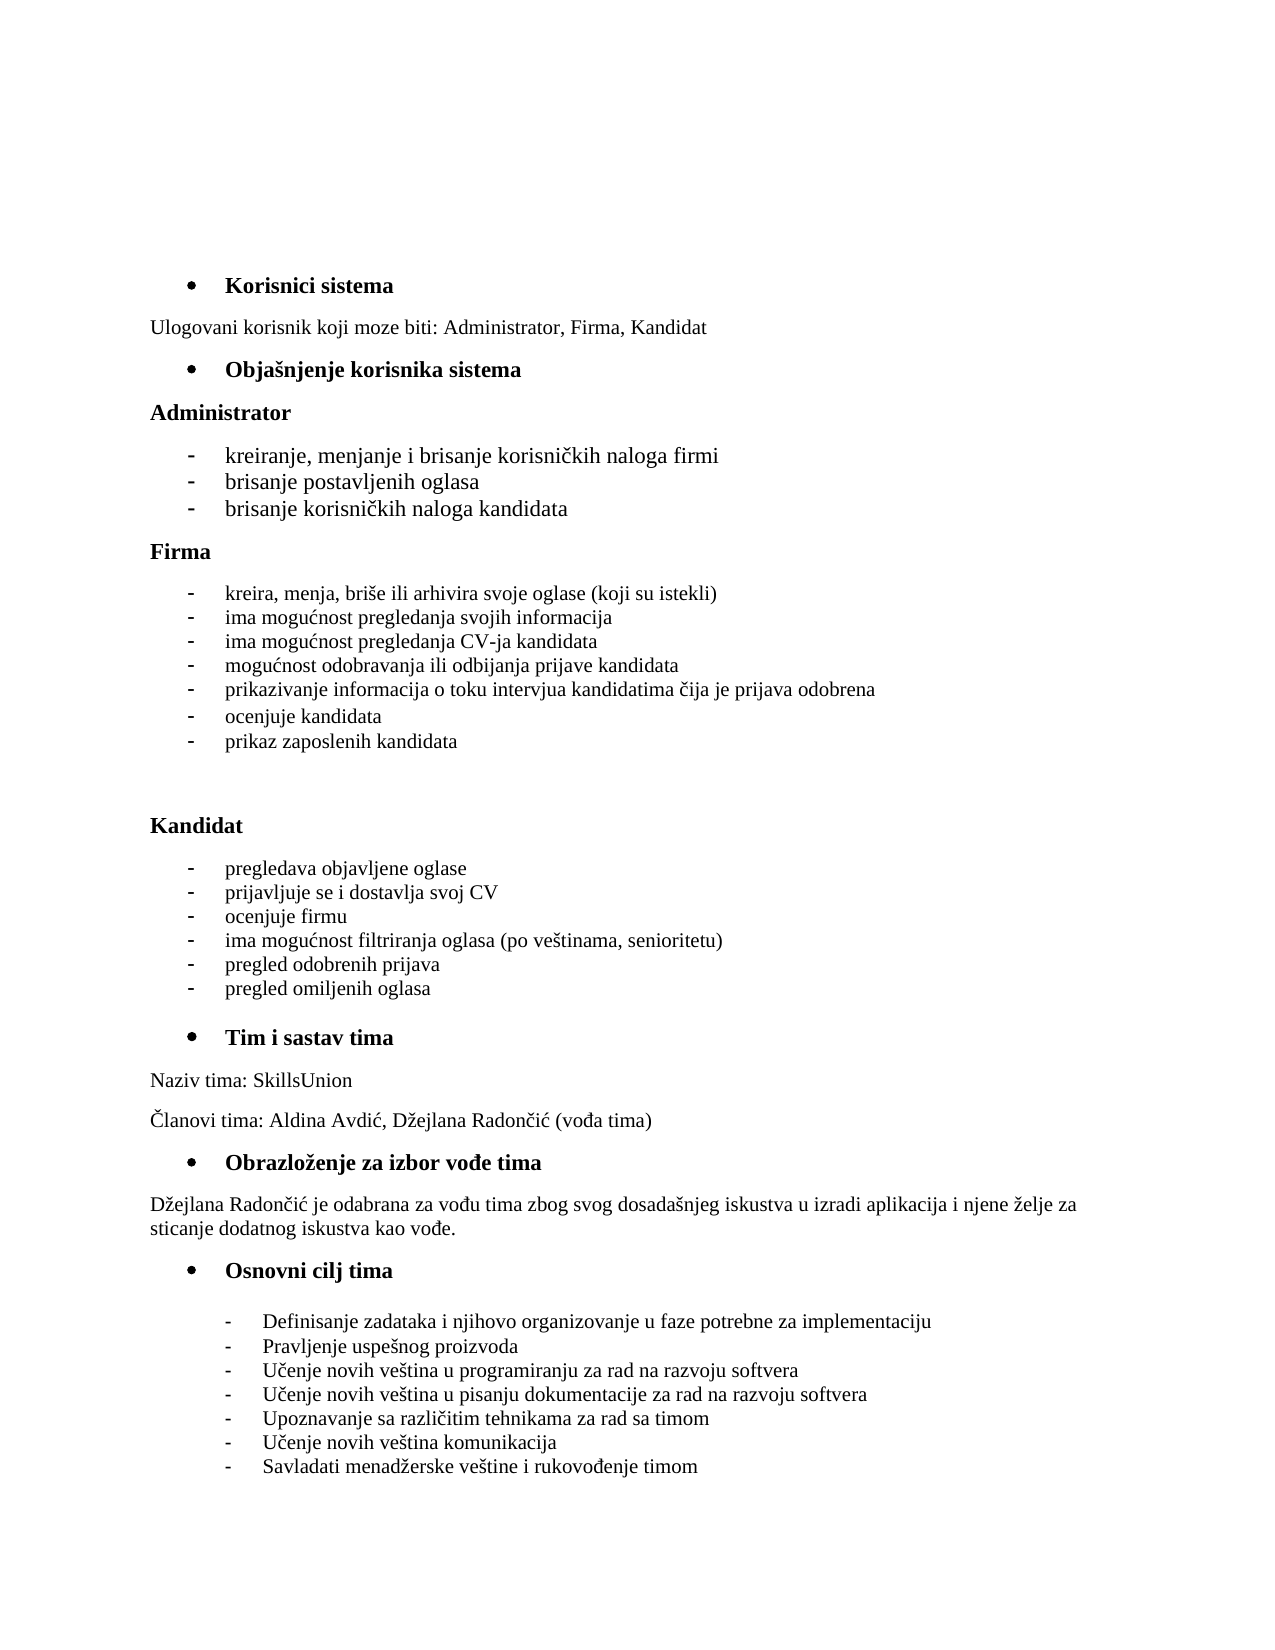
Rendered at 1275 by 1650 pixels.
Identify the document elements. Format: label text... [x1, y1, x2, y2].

list ima mogućnost filtriranja oglasa (po veštinama, senioritetu) [187, 928, 1125, 952]
text Firma [150, 538, 1125, 564]
list prijavljuje se i dostavlja svoj CV [187, 880, 1125, 904]
list ocenjuje firmu [187, 904, 1125, 928]
list ocenjuje kandidata [187, 701, 1125, 729]
text Kandidat [150, 813, 1125, 839]
list prikazivanje informacija o toku intervjua kandidatima čija je prijava odobrena [187, 677, 1125, 701]
list Pravljenje uspešnog proizvoda [225, 1333, 1125, 1358]
list pregled omiljenih oglasa [187, 976, 1125, 1000]
list Upoznavanje sa različitim tehnikama za rad sa timom [225, 1406, 1125, 1430]
list Objašnjenje korisnika sistema [187, 356, 1125, 382]
text Džejlana Radončić je odabrana za vođu tima zbog svog dosadašnjeg iskustva u izradi aplikacija i njene želje za sticanje dodatnog iskustva kao vođe. [150, 1192, 1125, 1240]
list Savladati menadžerske veštine i rukovođenje timom [225, 1454, 1125, 1478]
list Učenje novih veština u pisanju dokumentacije za rad na razvoju softvera [225, 1382, 1125, 1406]
list brisanje postavljenih oglasa [187, 468, 1125, 495]
list ima mogućnost pregledanja CV-ja kandidata [187, 629, 1125, 653]
text Ulogovani korisnik koji moze biti: Administrator, Firma, Kandidat [150, 315, 1125, 339]
list Učenje novih veština komunikacija [225, 1430, 1125, 1454]
text Naziv tima: SkillsUnion [150, 1067, 1125, 1092]
list Obrazloženje za izbor vođe tima [187, 1149, 1125, 1175]
list prikaz zaposlenih kandidata [187, 729, 1125, 753]
list brisanje korisničkih naloga kandidata [187, 495, 1125, 521]
list kreira, menja, briše ili arhivira svoje oglase (koji su istekli) [187, 581, 1125, 605]
text Administrator [150, 399, 1125, 425]
list kreiranje, menjanje i brisanje korisničkih naloga firmi [187, 442, 1125, 468]
text Članovi tima: Aldina Avdić, Džejlana Radončić (vođa tima) [150, 1108, 1125, 1132]
list Osnovni cilj tima [187, 1257, 1125, 1283]
list Učenje novih veština u programiranju za rad na razvoju softvera [225, 1358, 1125, 1382]
list Korisnici sistema [187, 272, 1125, 298]
list mogućnost odobravanja ili odbijanja prijave kandidata [187, 653, 1125, 677]
list ima mogućnost pregledanja svojih informacija [187, 605, 1125, 629]
list Definisanje zadataka i njihovo organizovanje u faze potrebne za implementaciju [225, 1309, 1125, 1333]
list pregledava objavljene oglase [187, 856, 1125, 880]
list pregled odobrenih prijava [187, 952, 1125, 976]
list Tim i sastav tima [187, 1024, 1125, 1051]
